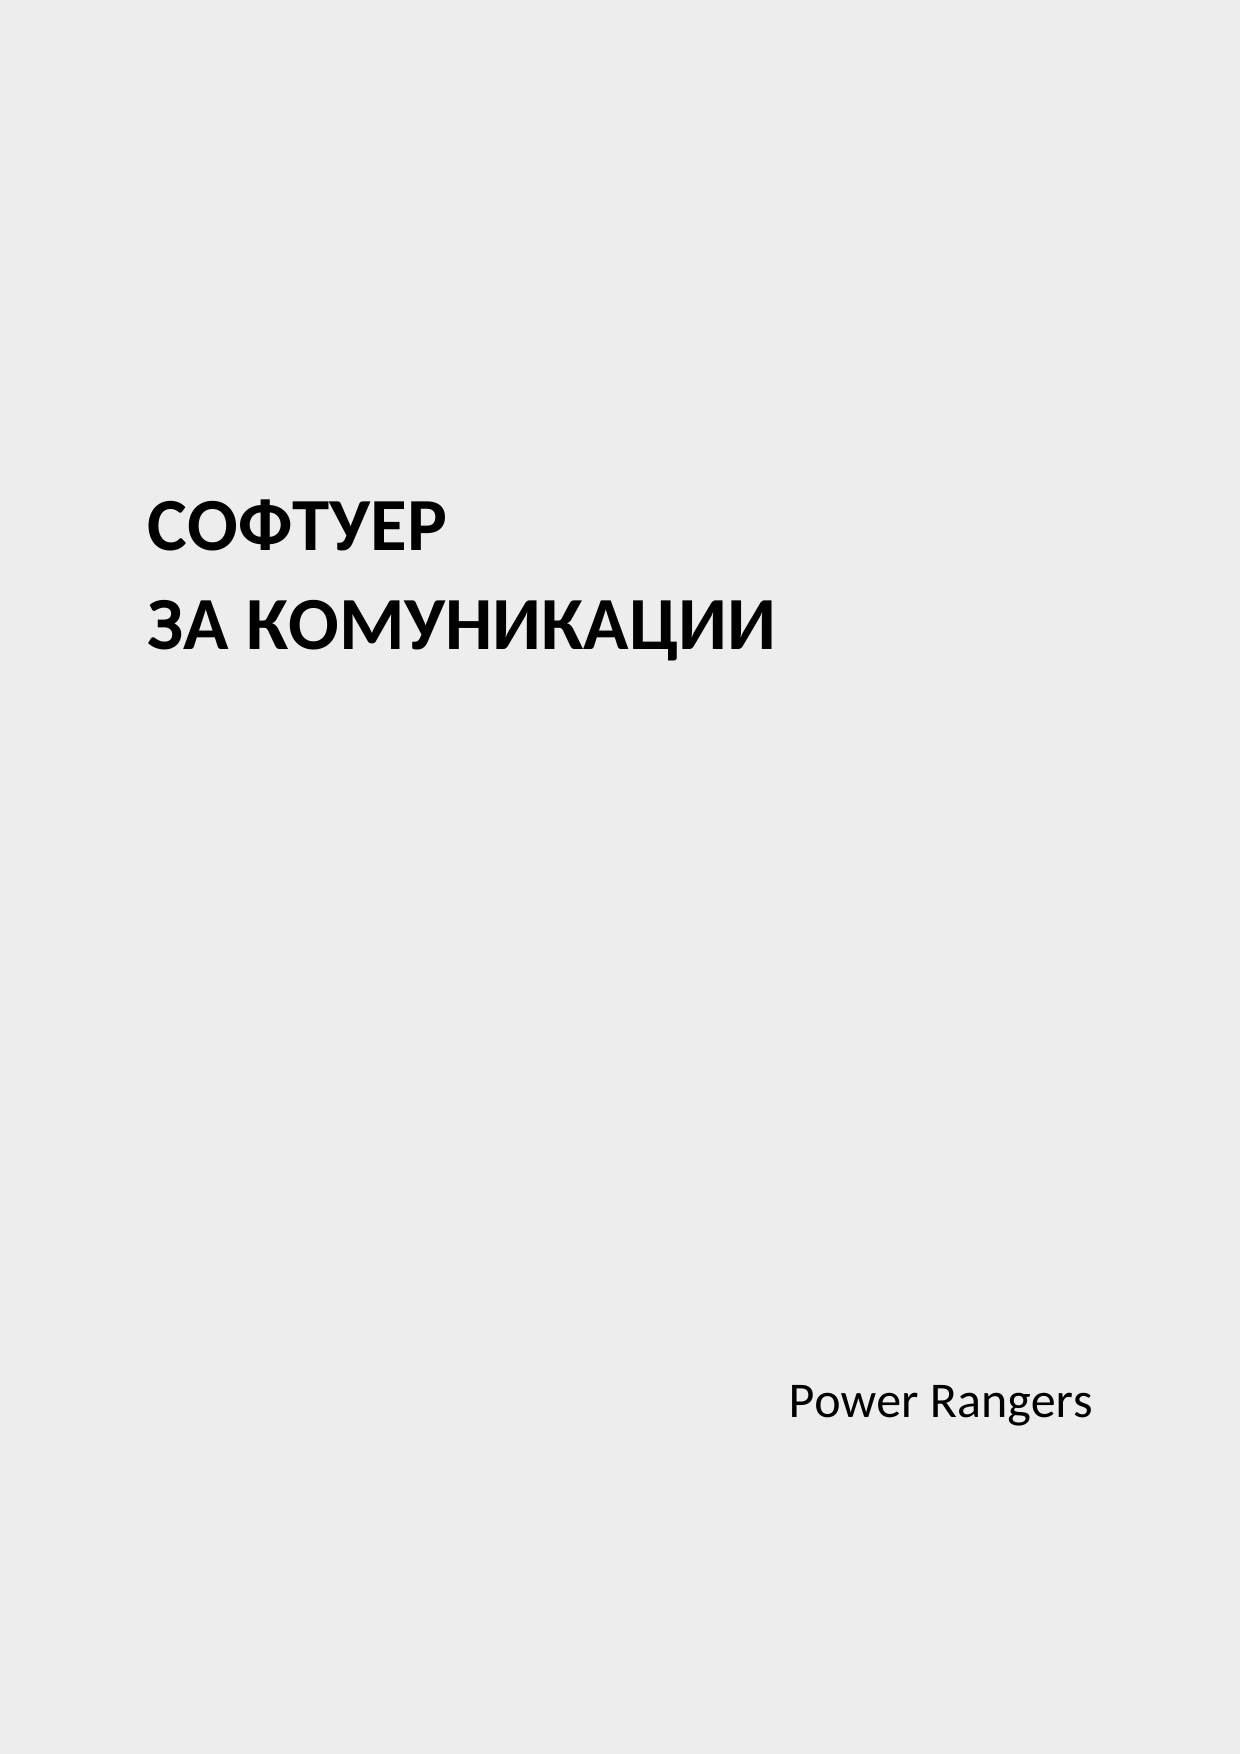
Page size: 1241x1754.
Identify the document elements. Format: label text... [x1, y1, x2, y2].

text Power Rangers [148, 1368, 1093, 1429]
text СОФТУЕР ЗА КОМУНИКАЦИИ [148, 478, 1093, 668]
